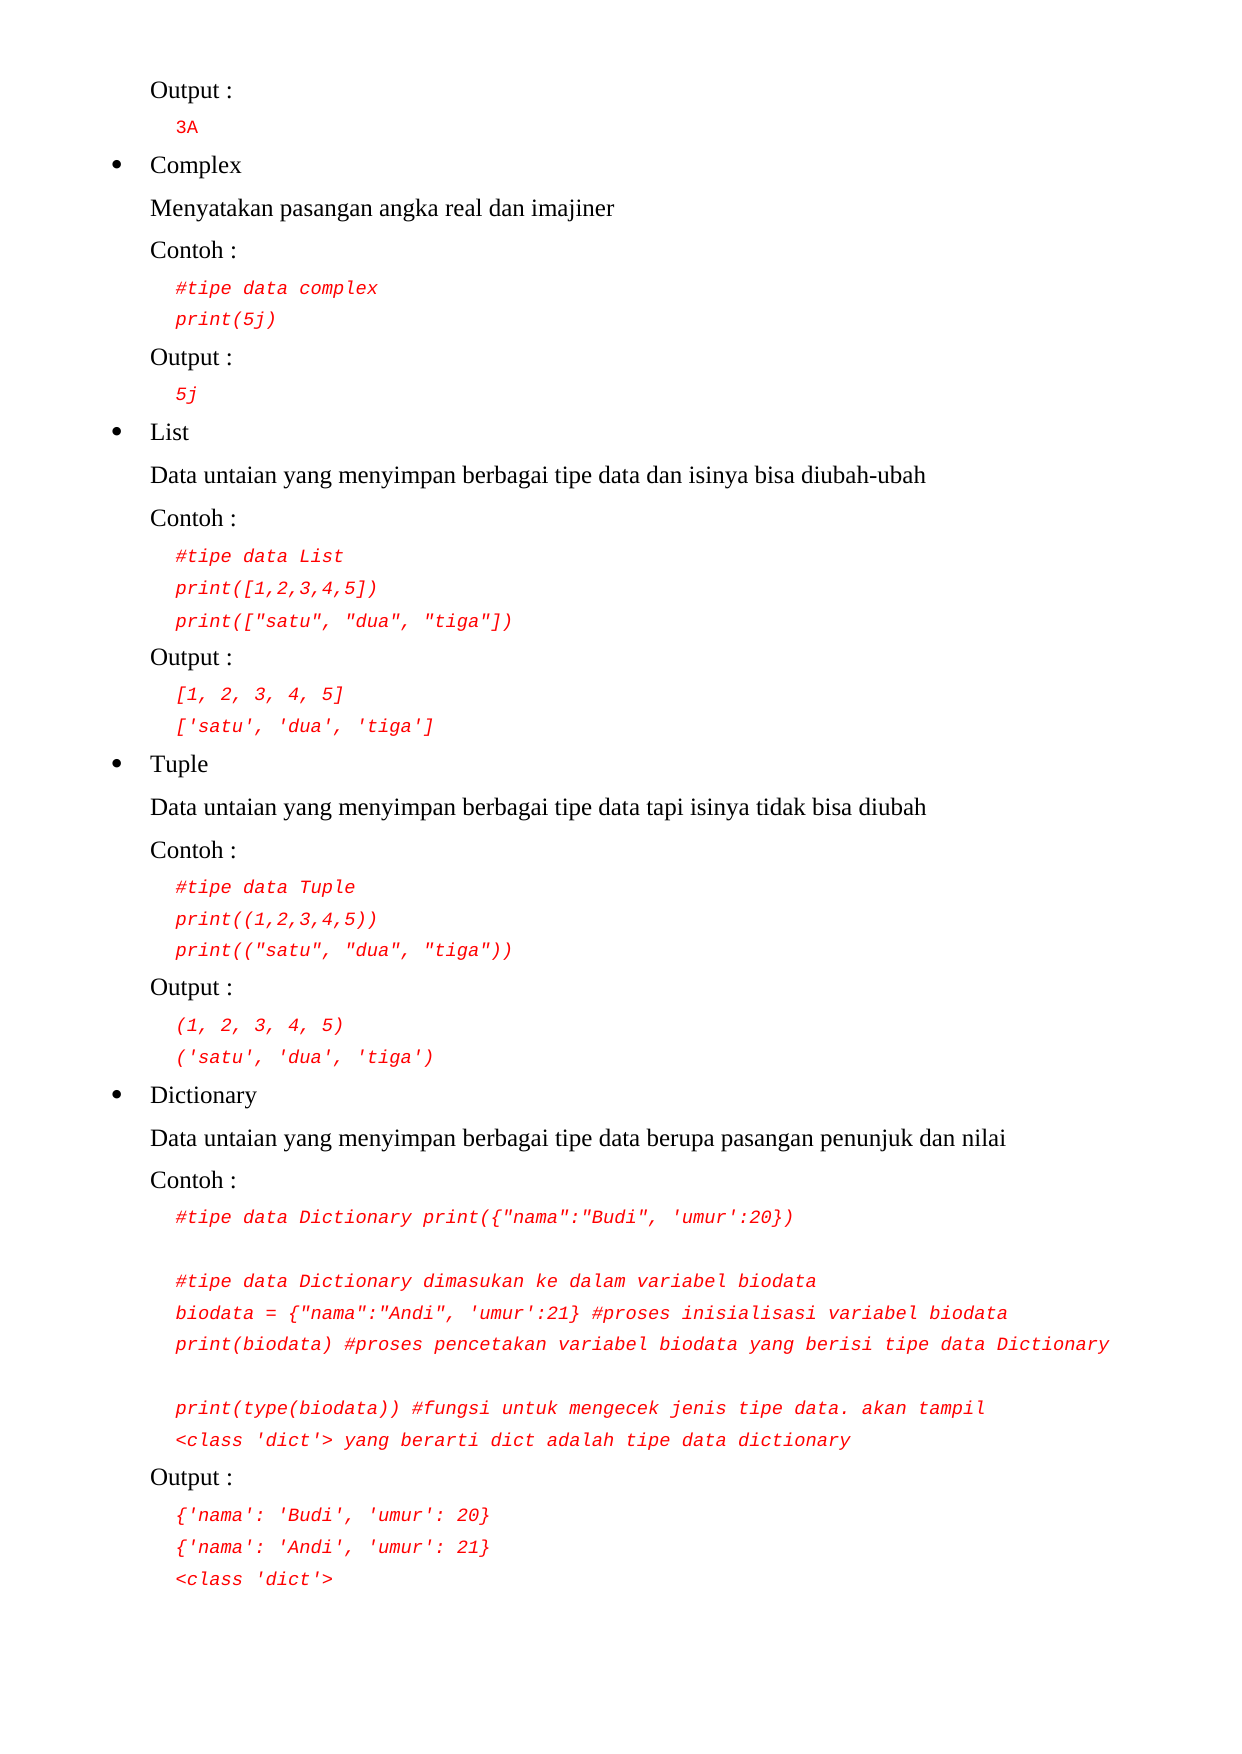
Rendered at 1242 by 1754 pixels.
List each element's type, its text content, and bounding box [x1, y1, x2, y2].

text {'nama': 'Budi', 'umur': 20} [175, 1506, 1177, 1527]
text print(("satu", "dua", "tiga")) [175, 941, 1177, 962]
text #tipe data Tuple print((1,2,3,4,5)) [175, 878, 380, 931]
text ['satu', 'dua', 'tiga'] [175, 717, 1177, 738]
text #tipe data complex print(5j) [175, 278, 380, 331]
text print(type(biodata)) #fungsi untuk mengecek jenis tipe data. akan tampil [175, 1398, 1177, 1420]
text {'nama': 'Andi', 'umur': 21} [175, 1537, 1177, 1559]
text (1, 2, 3, 4, 5) [175, 1016, 1177, 1037]
text 5j [175, 385, 1177, 406]
text Menyatakan pasangan angka real dan imajiner Contoh : [150, 193, 617, 264]
text #tipe data Dictionary print({"nama":"Budi", 'umur':20}) [175, 1208, 1177, 1229]
subtitle Complex [112, 150, 1177, 179]
text Data untaian yang menyimpan berbagai tipe data dan isinya bisa diubah-ubah Contoh : [150, 460, 928, 532]
text 3A [175, 118, 1177, 139]
subtitle Output : [150, 1462, 1177, 1491]
subtitle Dictionary [112, 1080, 1177, 1109]
text <class 'dict'> yang berarti dict adalah tipe data dictionary [175, 1431, 1177, 1452]
text [1, 2, 3, 4, 5] [175, 684, 1177, 706]
text Data untaian yang menyimpan berbagai tipe data tapi isinya tidak bisa diubah Contoh : [150, 792, 929, 864]
subtitle List [112, 417, 1177, 446]
subtitle Output : [150, 75, 1177, 104]
text <class 'dict'> [175, 1569, 1177, 1591]
subtitle Output : [150, 342, 1177, 371]
text print(["satu", "dua", "tiga"]) [175, 611, 1177, 631]
text #tipe data List print([1,2,3,4,5]) [175, 546, 380, 600]
subtitle Tuple [112, 749, 1177, 777]
text Data untaian yang menyimpan berbagai tipe data berupa pasangan penunjuk dan nilai Contoh : [150, 1123, 1033, 1194]
text biodata = {"nama":"Andi", 'umur':21} #proses inisialisasi variabel biodata print(biodata) #proses pencetakan variabel biodata yang berisi tipe data Dictionary [175, 1304, 1163, 1356]
subtitle Output : [150, 642, 1177, 670]
text ('satu', 'dua', 'tiga') [175, 1047, 1177, 1069]
text #tipe data Dictionary dimasukan ke dalam variabel biodata [175, 1272, 1177, 1293]
subtitle Output : [150, 972, 1177, 1001]
